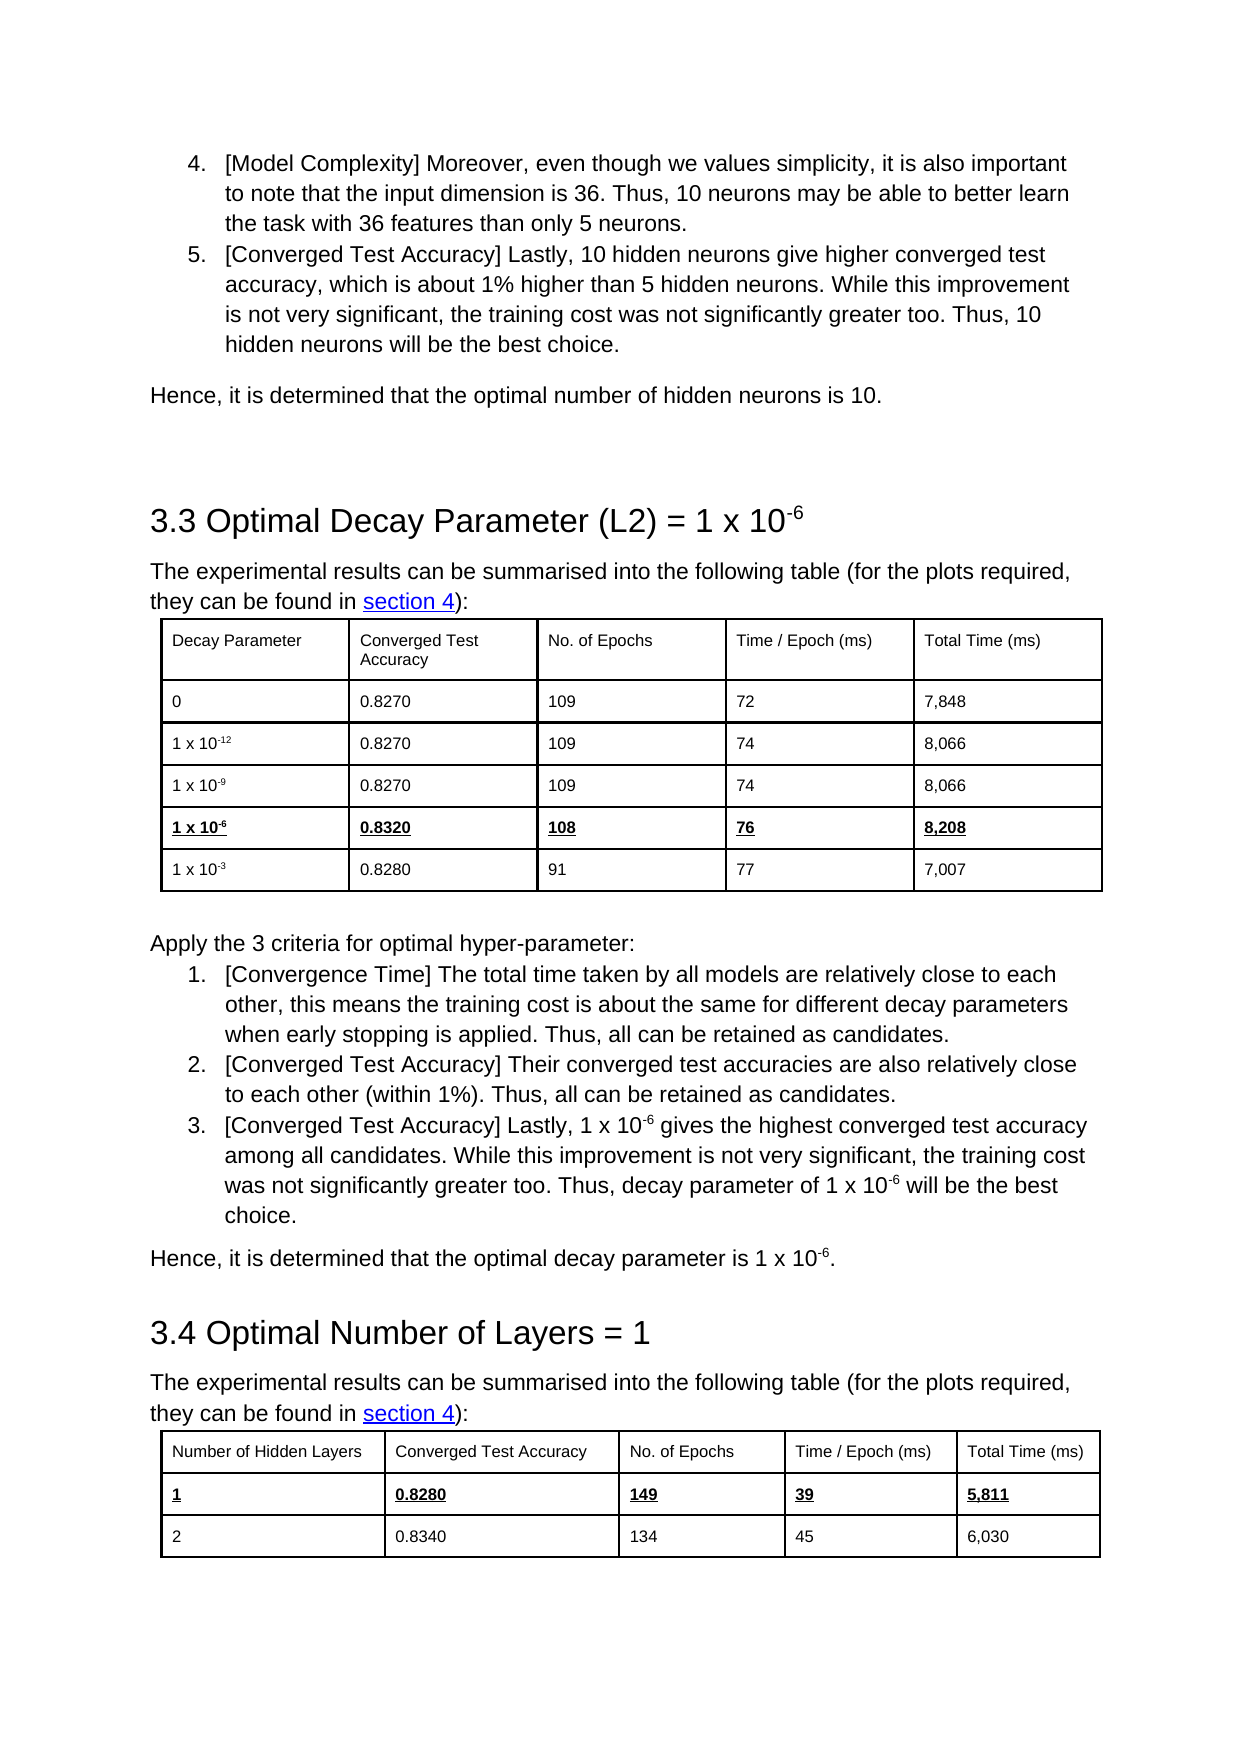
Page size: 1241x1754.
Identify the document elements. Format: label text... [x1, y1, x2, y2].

subtitle 3.4 Optimal Number of Layers = 1 [150, 1313, 1090, 1351]
table_cell 1 x 10-3 [163, 850, 348, 890]
table_cell 0.8340 [386, 1516, 618, 1556]
table_cell 7,007 [915, 850, 1101, 890]
table_cell 77 [727, 850, 913, 890]
table_cell 74 [727, 766, 913, 806]
table_cell 109 [539, 681, 725, 721]
text Apply the 3 criteria for optimal hyper-parameter: [150, 930, 1090, 957]
table_cell 1 x 10-6 [163, 808, 348, 848]
table_cell 149 [620, 1474, 784, 1514]
table_cell 45 [786, 1516, 956, 1556]
list [Converged Test Accuracy] Lastly, 10 hidden neurons give higher converged test accuracy, which is about 1% higher than 5 hidden neurons. While this improvement is not very significant, the training cost was not significantly greater too. Thus, 10 hidden neurons will be the best choice. [187, 241, 1090, 358]
table_cell 0.8320 [350, 808, 536, 848]
table_cell 8,066 [915, 724, 1101, 763]
table_cell 8,208 [915, 808, 1101, 848]
table_header Number of Hidden Layers [163, 1432, 384, 1472]
table_cell 5,811 [958, 1474, 1099, 1514]
table_cell 2 [163, 1516, 384, 1556]
table_cell 39 [786, 1474, 956, 1514]
table_cell 0.8270 [350, 724, 536, 763]
table_header Total Time (ms) [915, 620, 1101, 679]
table_cell 109 [539, 724, 725, 763]
table_cell 8,066 [915, 766, 1101, 806]
table_cell 1 x 10-12 [163, 724, 348, 763]
text Hence, it is determined that the optimal number of hidden neurons is 10. [150, 382, 1090, 409]
list [Convergence Time] The total time taken by all models are relatively close to each other, this means the training cost is about the same for different decay parameters when early stopping is applied. Thus, all can be retained as candidates. [187, 961, 1090, 1047]
subtitle 3.3 Optimal Decay Parameter (L2) = 1 x 10-6 [150, 501, 1090, 539]
table_cell 0.8280 [350, 850, 536, 890]
table_cell 72 [727, 681, 913, 721]
table_cell 109 [539, 766, 725, 806]
table_cell 0.8270 [350, 766, 536, 806]
text The experimental results can be summarised into the following table (for the plots required, they can be found in section 4): [150, 1369, 1090, 1426]
table_cell 108 [539, 808, 725, 848]
table_cell 0.8280 [386, 1474, 618, 1514]
table_cell 1 x 10-9 [163, 766, 348, 806]
table_header Time / Epoch (ms) [727, 620, 913, 679]
table_cell 7,848 [915, 681, 1101, 721]
table_cell 6,030 [958, 1516, 1099, 1556]
table_header No. of Epochs [539, 620, 725, 679]
table_header Converged Test Accuracy [386, 1432, 618, 1472]
list [Converged Test Accuracy] Their converged test accuracies are also relatively close to each other (within 1%). Thus, all can be retained as candidates. [187, 1051, 1090, 1108]
table_header Time / Epoch (ms) [786, 1432, 956, 1472]
table_cell 74 [727, 724, 913, 763]
table_cell 76 [727, 808, 913, 848]
text Hence, it is determined that the optimal decay parameter is 1 x 10-6. [150, 1245, 1090, 1271]
table_header Total Time (ms) [958, 1432, 1099, 1472]
table_header Decay Parameter [163, 620, 348, 679]
list [Model Complexity] Moreover, even though we values simplicity, it is also important to note that the input dimension is 36. Thus, 10 neurons may be able to better learn the task with 36 features than only 5 neurons. [187, 150, 1090, 237]
table_cell 1 [163, 1474, 384, 1514]
table_cell 91 [539, 850, 725, 890]
table_cell 0.8270 [350, 681, 536, 721]
table_header Converged Test Accuracy [350, 620, 536, 679]
list [Converged Test Accuracy] Lastly, 1 x 10-6 gives the highest converged test accuracy among all candidates. While this improvement is not very significant, the training cost was not significantly greater too. Thus, decay parameter of 1 x 10-6 will be the best choice. [187, 1112, 1090, 1229]
table_cell 134 [620, 1516, 784, 1556]
text The experimental results can be summarised into the following table (for the plots required, they can be found in section 4): [150, 558, 1090, 614]
table_header No. of Epochs [620, 1432, 784, 1472]
table_cell 0 [163, 681, 348, 721]
